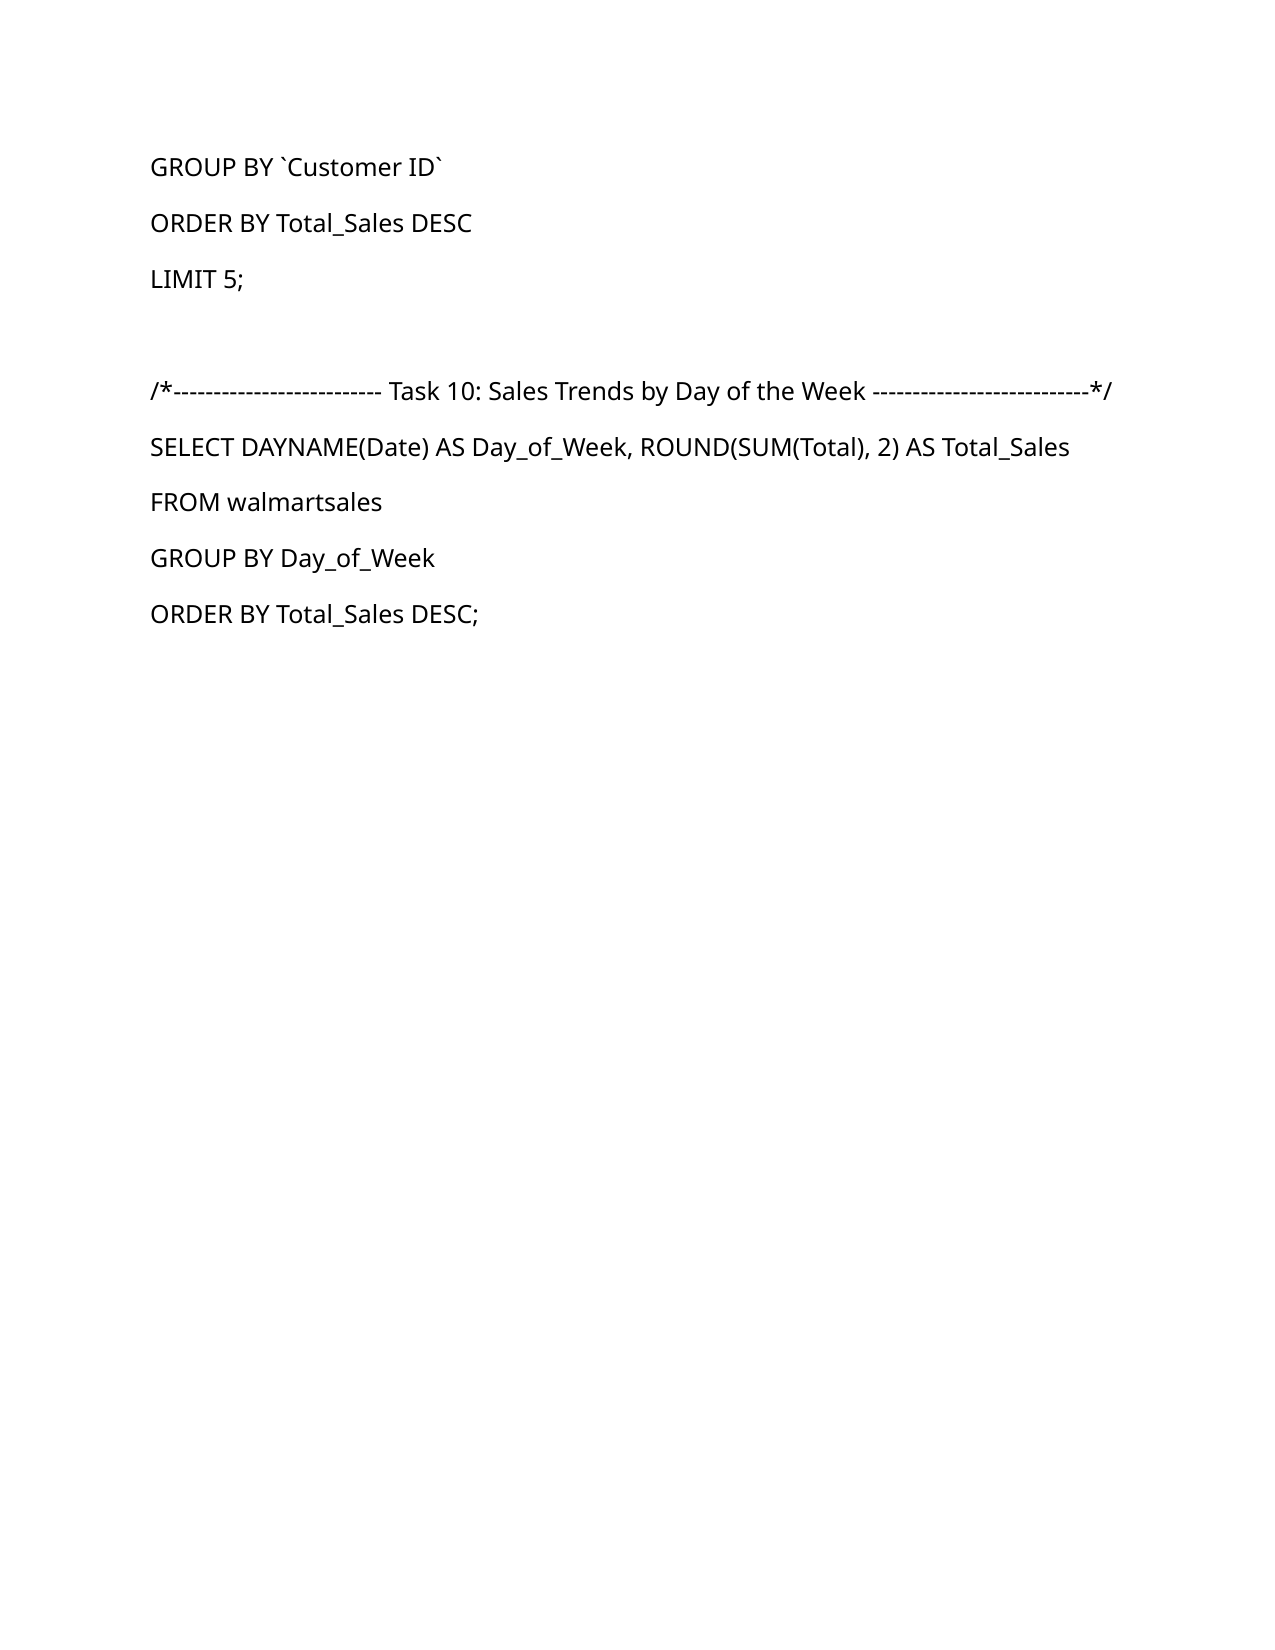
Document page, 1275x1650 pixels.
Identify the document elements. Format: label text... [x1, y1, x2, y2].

text LIMIT 5; [150, 262, 1125, 296]
text ORDER BY Total_Sales DESC [150, 206, 1125, 240]
text FROM walmartsales [150, 485, 1125, 519]
text GROUP BY `Customer ID` [150, 150, 1125, 184]
text ORDER BY Total_Sales DESC; [150, 597, 1125, 631]
text SELECT DAYNAME(Date) AS Day_of_Week, ROUND(SUM(Total), 2) AS Total_Sales [150, 429, 1125, 463]
text GROUP BY Day_of_Week [150, 541, 1125, 575]
text /*-------------------------- Task 10: Sales Trends by Day of the Week ---------------------------*/ [150, 373, 1125, 407]
